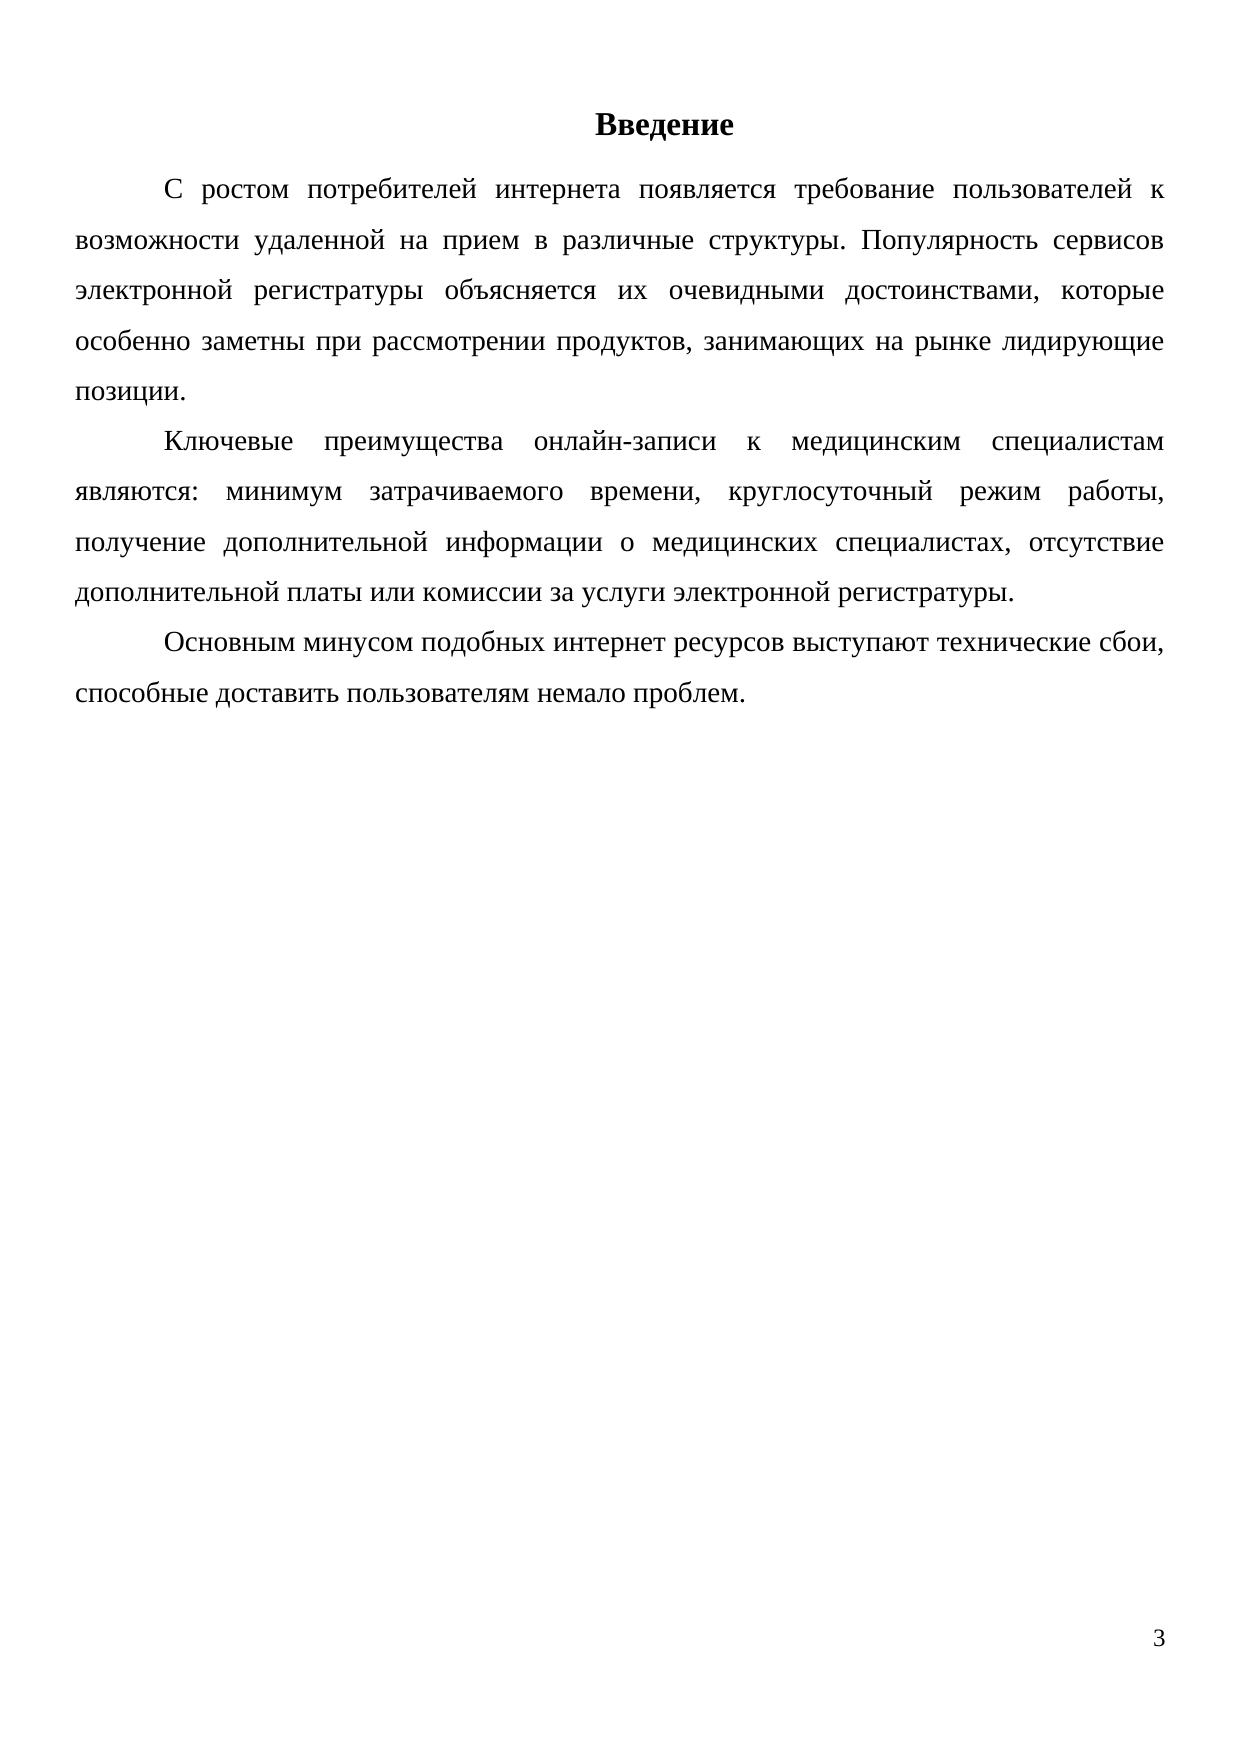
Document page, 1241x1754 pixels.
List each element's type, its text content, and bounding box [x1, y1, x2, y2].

text Ключевые преимущества онлайн-записи к медицинским специалистам являются: минимум затрачиваемого времени, круглосуточный режим работы, получение дополнительной информации о медицинских специалистах, отсутствие дополнительной платы или комиссии за услуги электронной регистратуры. [75, 423, 1165, 608]
subtitle Введение [75, 104, 1165, 142]
text Основным минусом подобных интернет ресурсов выступают технические сбои, способные доставить пользователям немало проблем. [75, 624, 1165, 708]
text С ростом потребителей интернета появляется требование пользователей к возможности удаленной на прием в различные структуры. Популярность сервисов электронной регистратуры объясняется их очевидными достоинствами, которые особенно заметны при рассмотрении продуктов, занимающих на рынке лидирующие позиции. [75, 172, 1165, 406]
